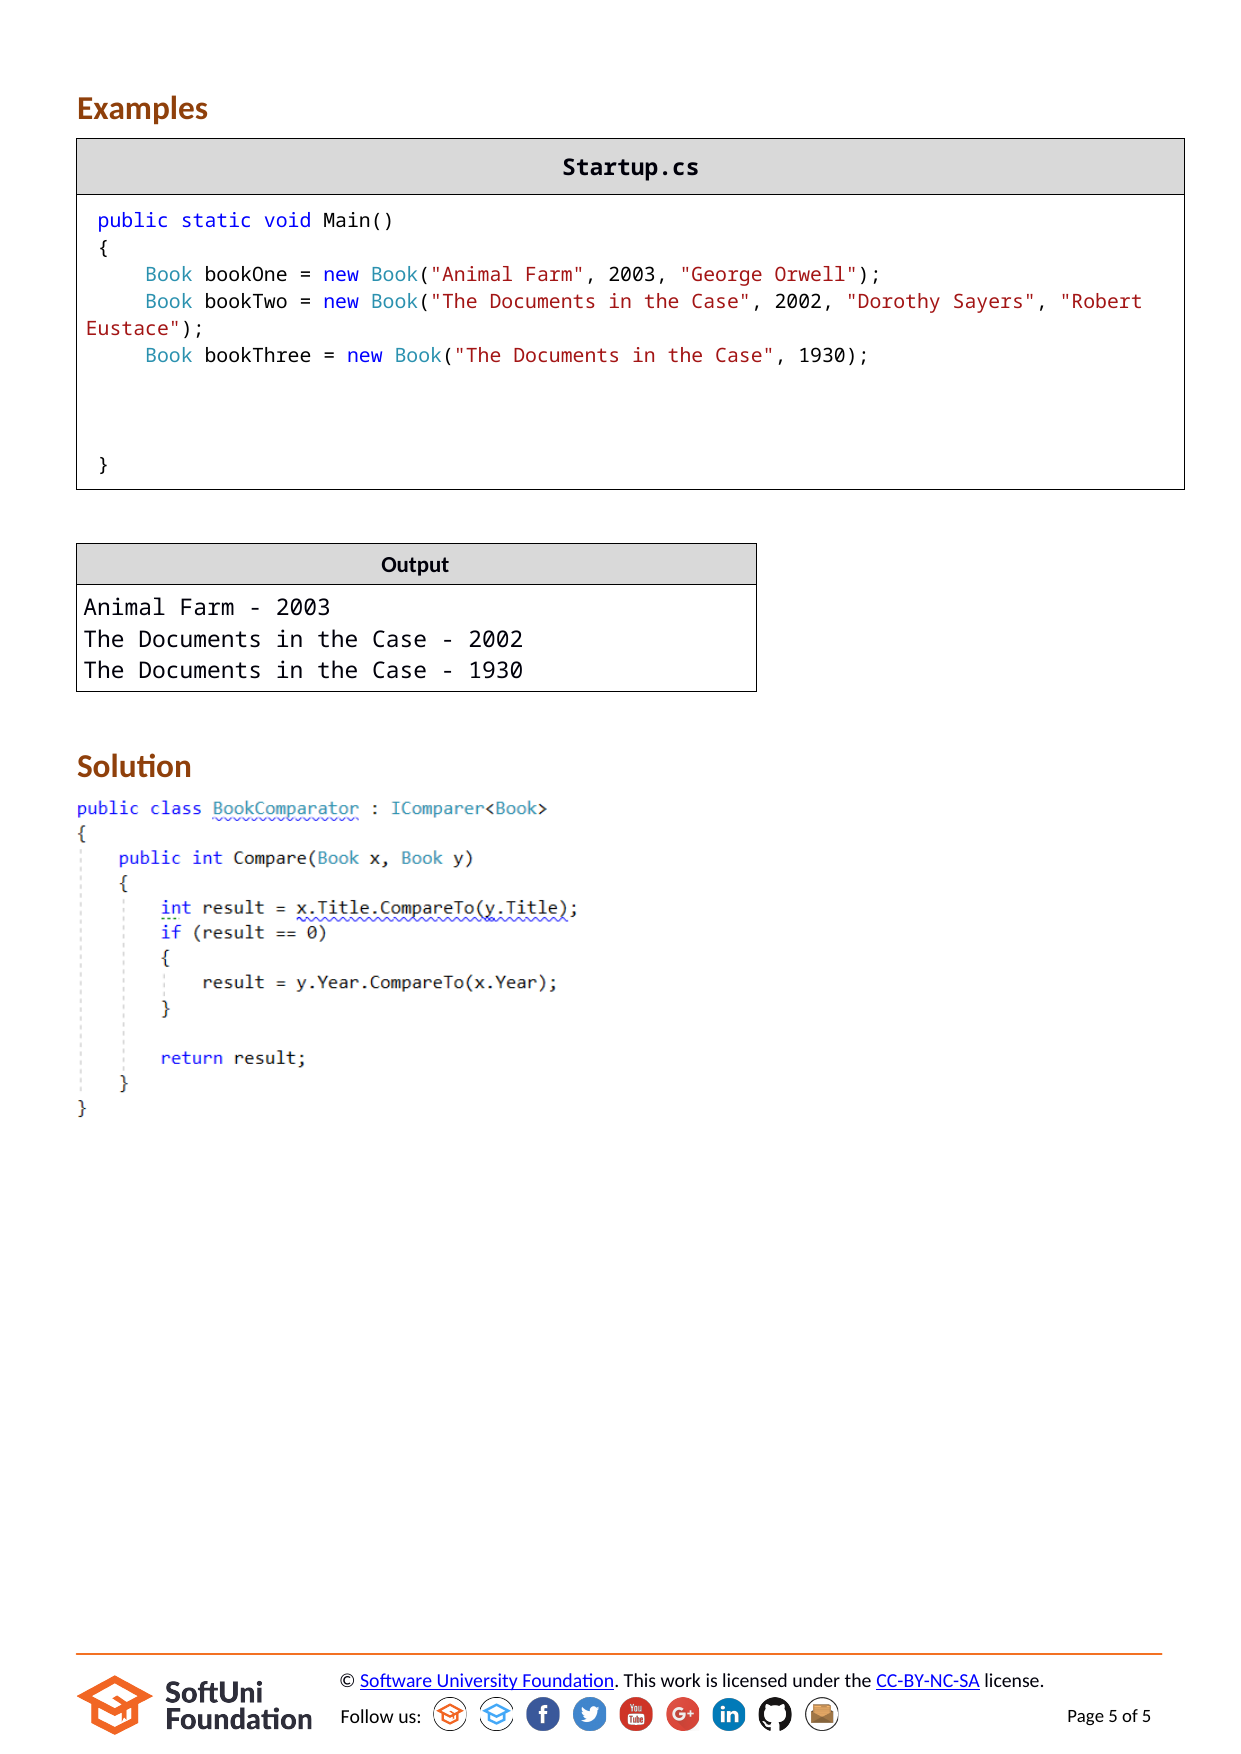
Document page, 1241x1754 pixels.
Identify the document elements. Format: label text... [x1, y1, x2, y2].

subtitle Examples [77, 87, 1163, 128]
picture [573, 1697, 607, 1731]
picture [76, 796, 602, 1125]
picture [758, 1697, 792, 1731]
table_cell public static void Main() { Book bookOne = new Book("Animal Farm", 2003, "George Orwell"); Book bookTwo = new Book("The Documents in the Case", 2002, "Dorothy Sayers", "Robert Eustace"); Book bookThree = new Book("The Documents in the Case", 1930); } [77, 195, 1184, 489]
picture [526, 1697, 560, 1731]
picture [712, 1698, 722, 1708]
picture [736, 1721, 746, 1731]
picture [727, 1712, 738, 1722]
picture [619, 1697, 653, 1731]
table_header Startup.cs [77, 139, 1184, 194]
subtitle Solution [77, 745, 1163, 786]
picture [480, 1697, 513, 1731]
picture [712, 1721, 722, 1731]
table_header Output [77, 544, 756, 584]
picture [805, 1697, 839, 1731]
picture [76, 1675, 312, 1735]
table_cell Animal Farm - 2003 The Documents in the Case - 2002 The Documents in the Case - 1930 [77, 585, 756, 691]
picture [433, 1697, 467, 1731]
picture [736, 1698, 746, 1708]
picture [666, 1697, 700, 1731]
